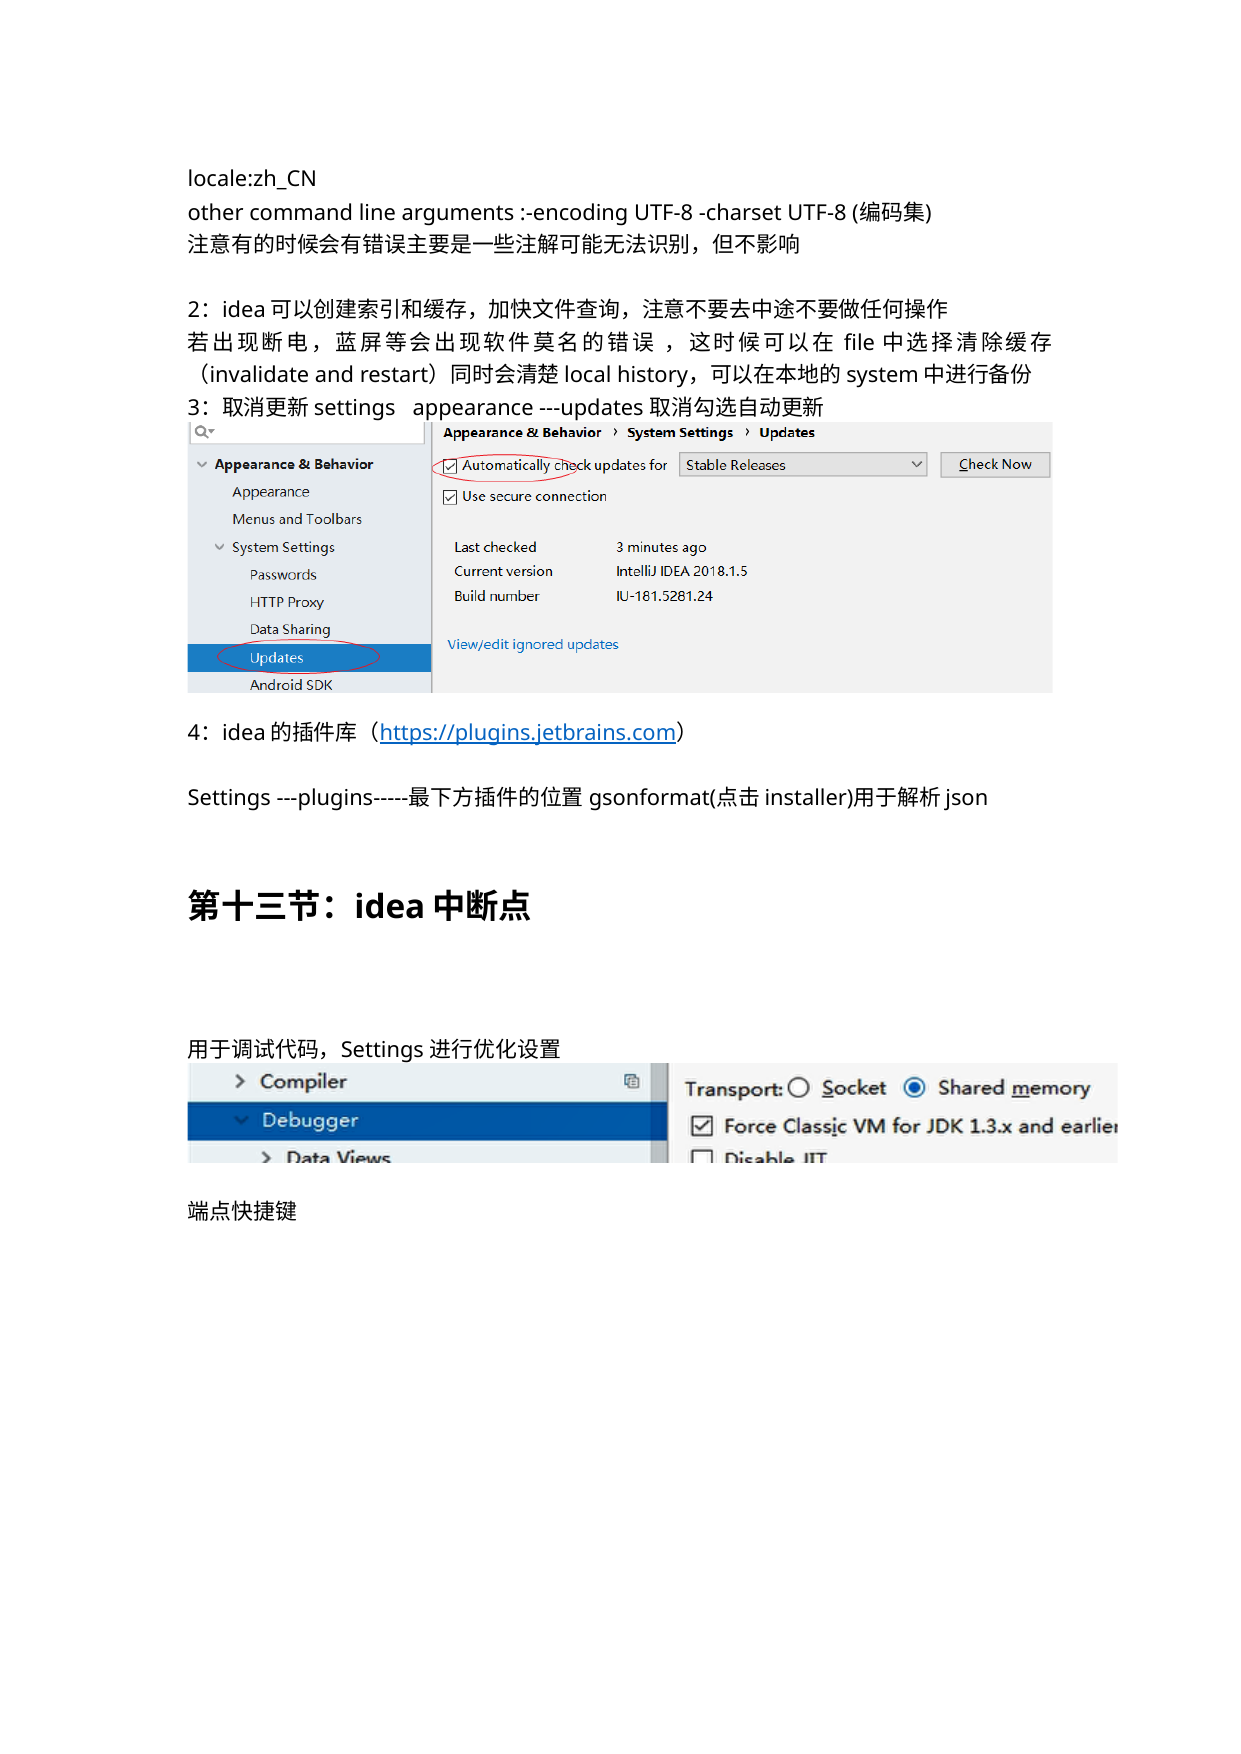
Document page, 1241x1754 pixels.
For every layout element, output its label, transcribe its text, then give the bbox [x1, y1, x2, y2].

subtitle 第十三节：idea中断点 [187, 872, 1053, 937]
text 2：idea可以创建索引和缓存，加快文件查询，注意不要去中途不要做任何操作 [187, 292, 1053, 324]
text 若出现断电，蓝屏等会出现软件莫名的错误 ，这时候可以在file中选择清除缓存（invalidate and restart）同时会清楚local history，可以在本地的 system中进行备份 [187, 324, 1053, 389]
text 3：取消更新settings appearance ---updates 取消勾选自动更新 [187, 389, 1053, 422]
picture [187, 1063, 1118, 1163]
text 注意有的时候会有错误主要是一些注解可能无法识别，但不影响 [187, 227, 1053, 259]
text locale:zh_CN [187, 162, 1053, 194]
picture [187, 422, 1053, 693]
text 用于调试代码，Settings 进行优化设置 [187, 1031, 1053, 1063]
text 4：idea的插件库（https://plugins.jetbrains.com） [187, 714, 1053, 747]
text other command line arguments :-encoding UTF-8 -charset UTF-8 (编码集) [187, 194, 1053, 227]
text Settings ---plugins-----最下方插件的位置 gsonformat(点击installer)用于解析json [187, 779, 1053, 812]
text 端点快捷键 [187, 1194, 1053, 1226]
